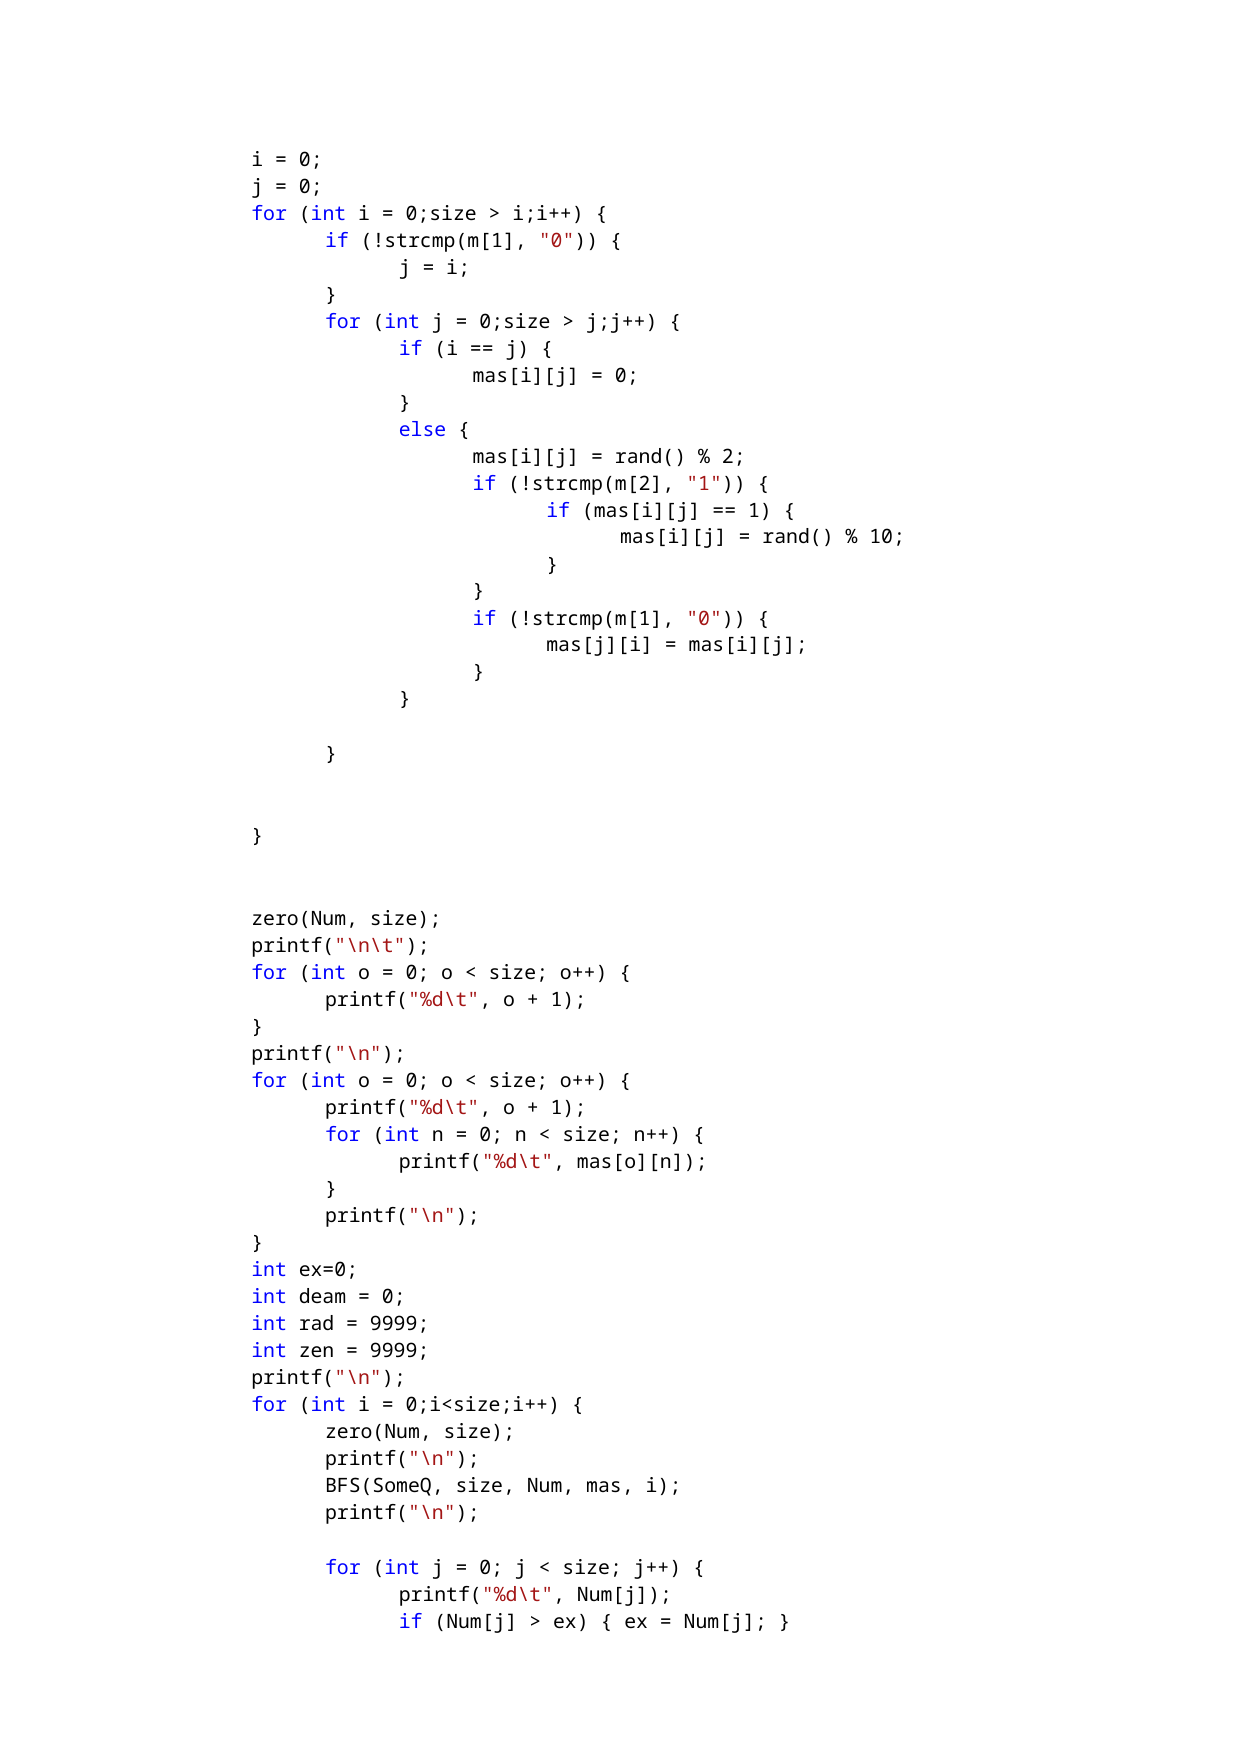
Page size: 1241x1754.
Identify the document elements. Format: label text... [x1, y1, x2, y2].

text printf("%d\t", o + 1); [177, 986, 1152, 1013]
text printf("\n\t"); [177, 932, 1152, 959]
text for (int j = 0;size > j;j++) { [177, 307, 1152, 334]
text } [177, 822, 1152, 849]
text for (int o = 0; o < size; o++) { [177, 1067, 1152, 1093]
text } [177, 1228, 1152, 1255]
text } [177, 550, 1152, 577]
text mas[i][j] = rand() % 10; [177, 523, 1152, 550]
text int zen = 9999; [177, 1336, 1152, 1363]
text } [177, 280, 1152, 307]
text for (int i = 0;size > i;i++) { [177, 199, 1152, 226]
text zero(Num, size); [177, 1417, 1152, 1444]
text int deam = 0; [177, 1282, 1152, 1309]
text j = i; [177, 253, 1152, 280]
text for (int o = 0; o < size; o++) { [177, 959, 1152, 986]
text printf("\n"); [177, 1363, 1152, 1390]
text } [177, 740, 1152, 767]
text int rad = 9999; [177, 1309, 1152, 1336]
text printf("\n"); [177, 1498, 1152, 1525]
text } [177, 577, 1152, 604]
text printf("%d\t", Num[j]); [177, 1580, 1152, 1607]
text } [177, 1013, 1152, 1039]
text printf("\n"); [177, 1444, 1152, 1471]
text } [177, 388, 1152, 415]
text int ex=0; [177, 1255, 1152, 1282]
text if (!strcmp(m[2], "1")) { [177, 469, 1152, 496]
text if (!strcmp(m[1], "0")) { [177, 226, 1152, 253]
text if (!strcmp(m[1], "0")) { [177, 604, 1152, 631]
text } [177, 685, 1152, 712]
text } [177, 658, 1152, 685]
text mas[j][i] = mas[i][j]; [177, 631, 1152, 658]
text for (int j = 0; j < size; j++) { [177, 1553, 1152, 1580]
text } [177, 1174, 1152, 1201]
text printf("%d\t", o + 1); [177, 1093, 1152, 1121]
text zero(Num, size); [177, 905, 1152, 932]
text printf("%d\t", mas[o][n]); [177, 1147, 1152, 1174]
text j = 0; [177, 172, 1152, 199]
text for (int n = 0; n < size; n++) { [177, 1121, 1152, 1147]
text printf("\n"); [177, 1039, 1152, 1067]
text if (Num[j] > ex) { ex = Num[j]; } [177, 1607, 1152, 1634]
text else { [177, 415, 1152, 442]
text printf("\n"); [177, 1201, 1152, 1228]
text mas[i][j] = rand() % 2; [177, 442, 1152, 469]
text i = 0; [177, 145, 1152, 172]
text if (i == j) { [177, 334, 1152, 361]
text mas[i][j] = 0; [177, 361, 1152, 388]
text if (mas[i][j] == 1) { [177, 496, 1152, 523]
text for (int i = 0;i<size;i++) { [177, 1390, 1152, 1417]
text BFS(SomeQ, size, Num, mas, i); [177, 1471, 1152, 1498]
